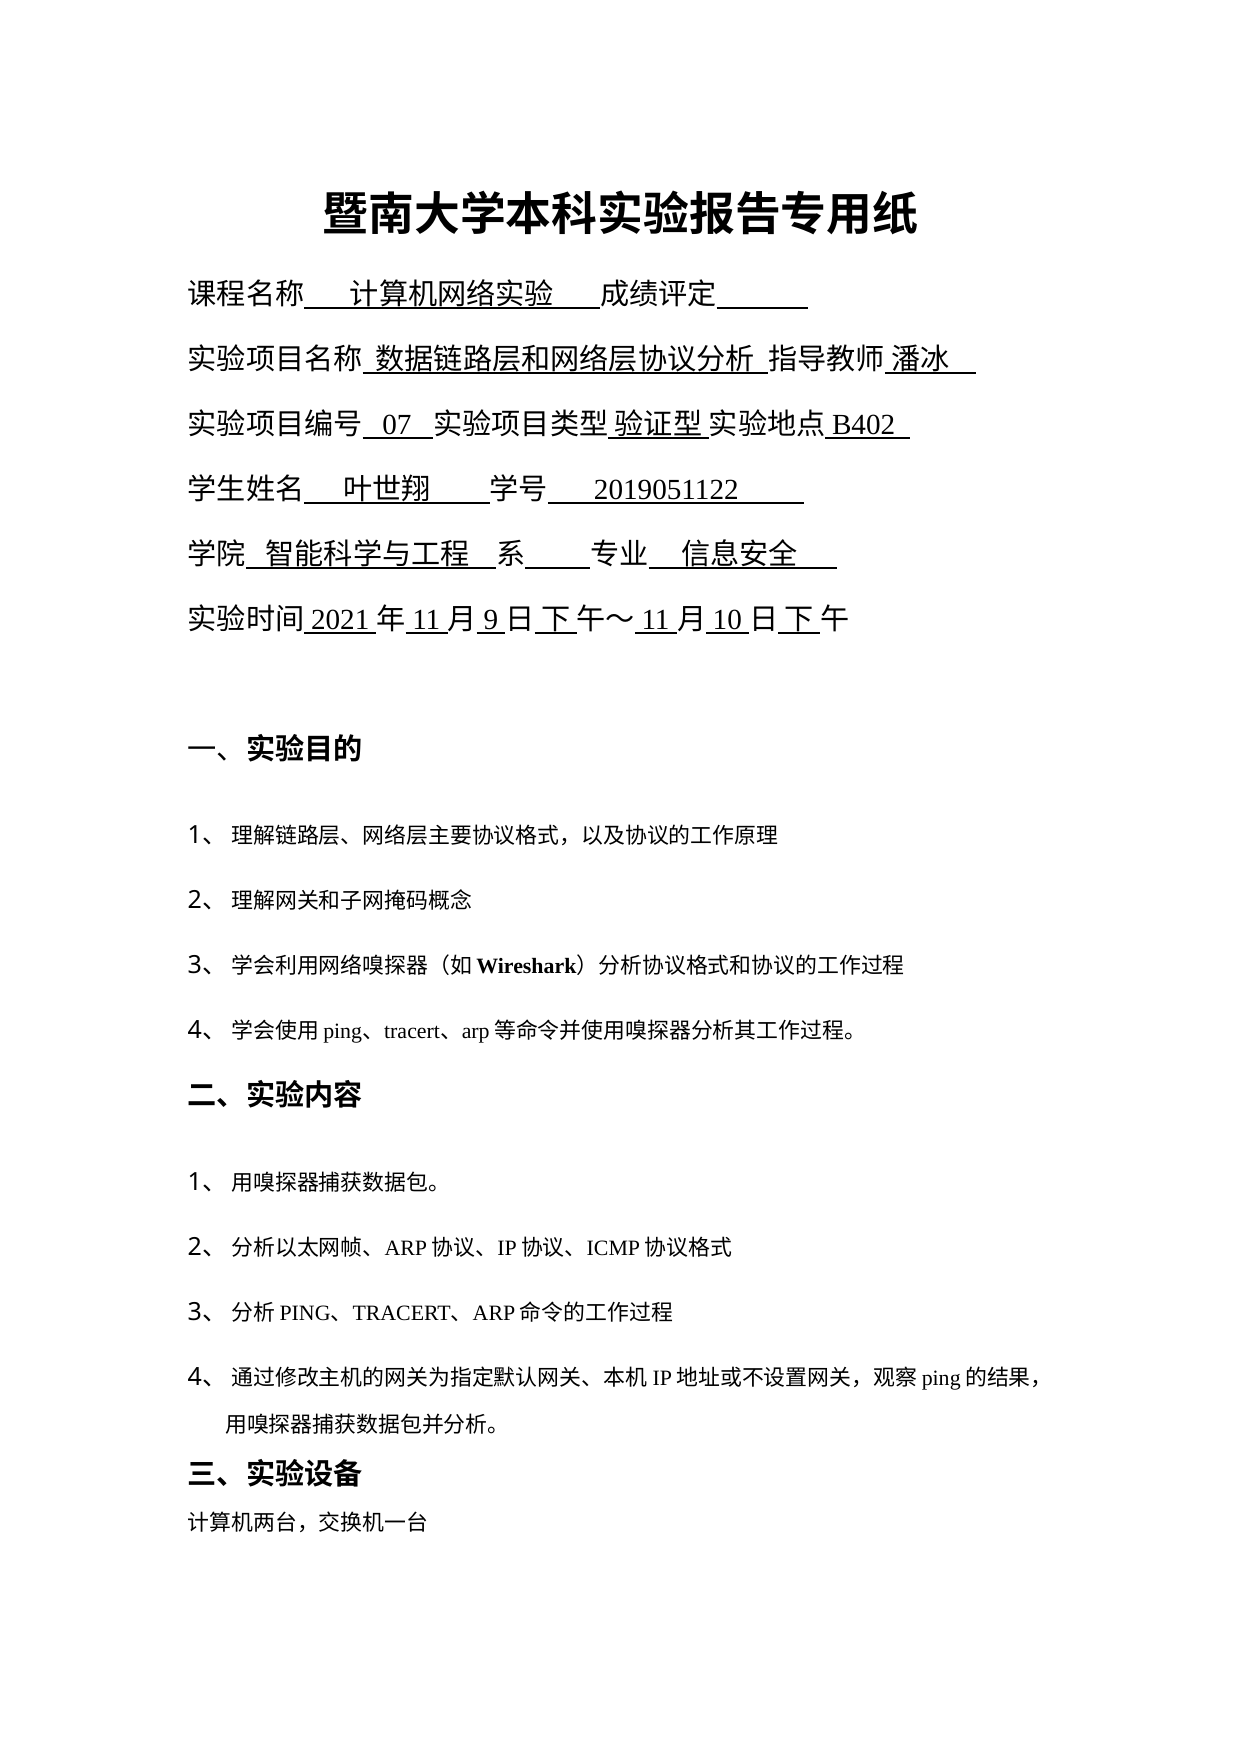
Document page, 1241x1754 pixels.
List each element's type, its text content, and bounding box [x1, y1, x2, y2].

list 用嗅探器捕获数据包。 [187, 1147, 1053, 1212]
list 学会使用ping、tracert、arp等命令并使用嗅探器分析其工作过程。 [187, 996, 1053, 1061]
text 学生姓名 叶世翔 学号 2019051122 [187, 454, 1053, 519]
text 实验项目编号 07 实验项目类型 验证型 实验地点 B402 [187, 389, 1053, 454]
list 分析以太网帧、ARP协议、IP协议、ICMP协议格式 [187, 1212, 1053, 1277]
text 学院 智能科学与工程 系 专业 信息安全 [187, 519, 1053, 584]
list 实验设备 计算机两台，交换机一台 [187, 1439, 1053, 1537]
list 分析PING、TRACERT、ARP命令的工作过程 [187, 1277, 1053, 1342]
text 实验时间 2021 年 11 月 9 日 下 午～ 11 月 10 日 下 午 [187, 584, 1053, 649]
list 实验内容 [187, 1061, 1053, 1126]
list 实验目的 [187, 714, 1053, 779]
text 课程名称 计算机网络实验 成绩评定 [187, 259, 1053, 324]
list 通过修改主机的网关为指定默认网关、本机IP地址或不设置网关，观察ping的结果，用嗅探器捕获数据包并分析。 [187, 1342, 1053, 1439]
list 理解网关和子网掩码概念 [187, 866, 1053, 931]
text 实验项目名称 数据链路层和网络层协议分析 指导教师 潘冰 [187, 324, 1053, 389]
list 理解链路层、网络层主要协议格式，以及协议的工作原理 [187, 801, 1053, 866]
list 学会利用网络嗅探器（如Wireshark）分析协议格式和协议的工作过程 [187, 931, 1053, 996]
text 暨南大学本科实验报告专用纸 [187, 162, 1053, 259]
